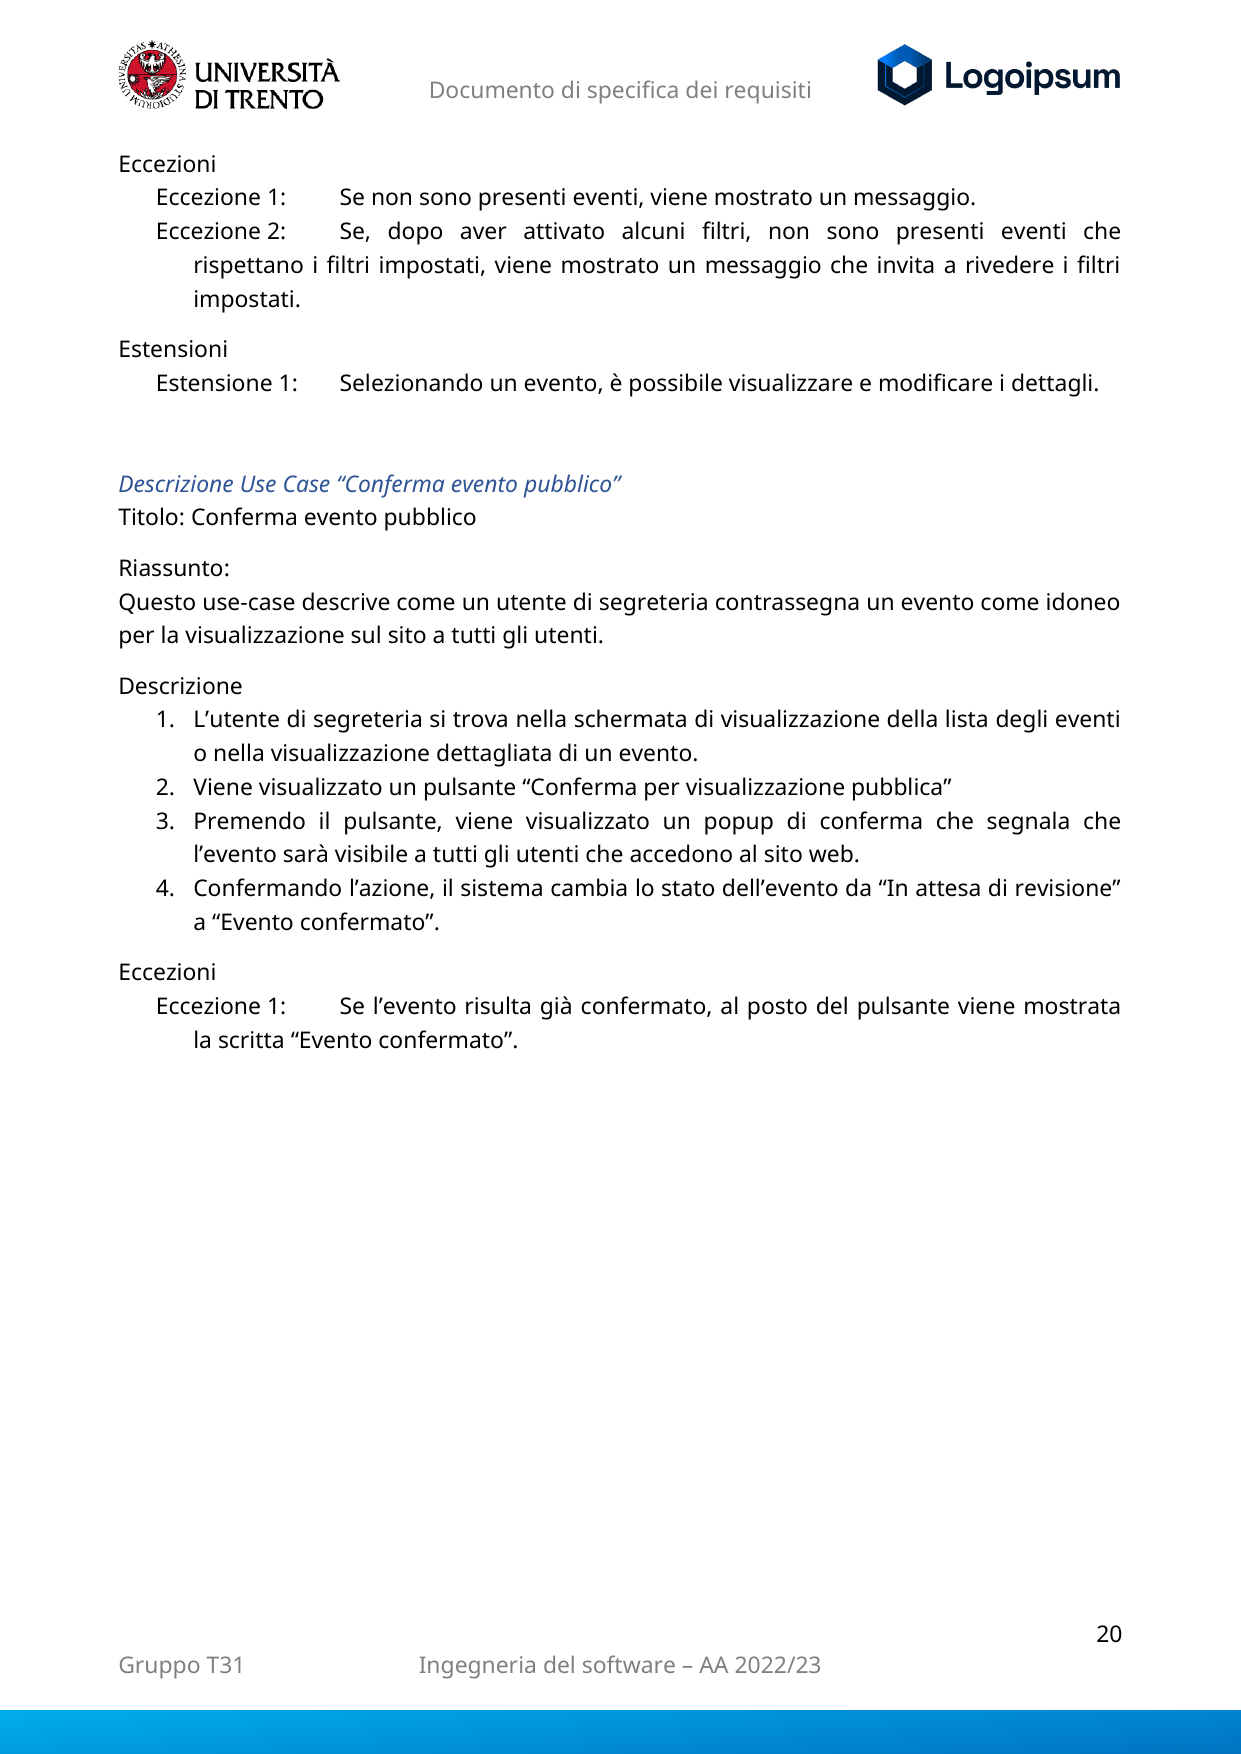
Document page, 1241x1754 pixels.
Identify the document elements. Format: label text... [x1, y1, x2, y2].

text Eccezioni [118, 956, 1122, 988]
list L’utente di segreteria si trova nella schermata di visualizzazione della lista degli eventi o nella visualizzazione dettagliata di un evento. [156, 703, 1122, 768]
text Eccezioni [118, 148, 1122, 179]
picture [876, 44, 1121, 106]
list Viene visualizzato un pulsante “Conferma per visualizzazione pubblica” [156, 771, 1122, 802]
list Selezionando un evento, è possibile visualizzare e modificare i dettagli. [156, 367, 1122, 398]
text Titolo: Conferma evento pubblico [118, 501, 1122, 533]
list Se l’evento risulta già confermato, al posto del pulsante viene mostrata la scritta “Evento confermato”. [156, 990, 1122, 1055]
subtitle Descrizione Use Case “Conferma evento pubblico” [118, 468, 1122, 499]
list Se, dopo aver attivato alcuni filtri, non sono presenti eventi che rispettano i filtri impostati, viene mostrato un messaggio che invita a rivedere i filtri impostati. [156, 215, 1122, 314]
picture [118, 40, 347, 109]
list Premendo il pulsante, viene visualizzato un popup di conferma che segnala che l’evento sarà visibile a tutti gli utenti che accedono al sito web. [156, 805, 1122, 870]
text Riassunto: [118, 552, 1122, 583]
text Estensioni [118, 333, 1122, 364]
list Se non sono presenti eventi, viene mostrato un messaggio. [156, 181, 1122, 213]
text Descrizione [118, 670, 1122, 701]
list Confermando l’azione, il sistema cambia lo stato dell’evento da “In attesa di revisione” a “Evento confermato”. [156, 872, 1122, 937]
text Questo use-case descrive come un utente di segreteria contrassegna un evento come idoneo per la visualizzazione sul sito a tutti gli utenti. [118, 586, 1122, 651]
